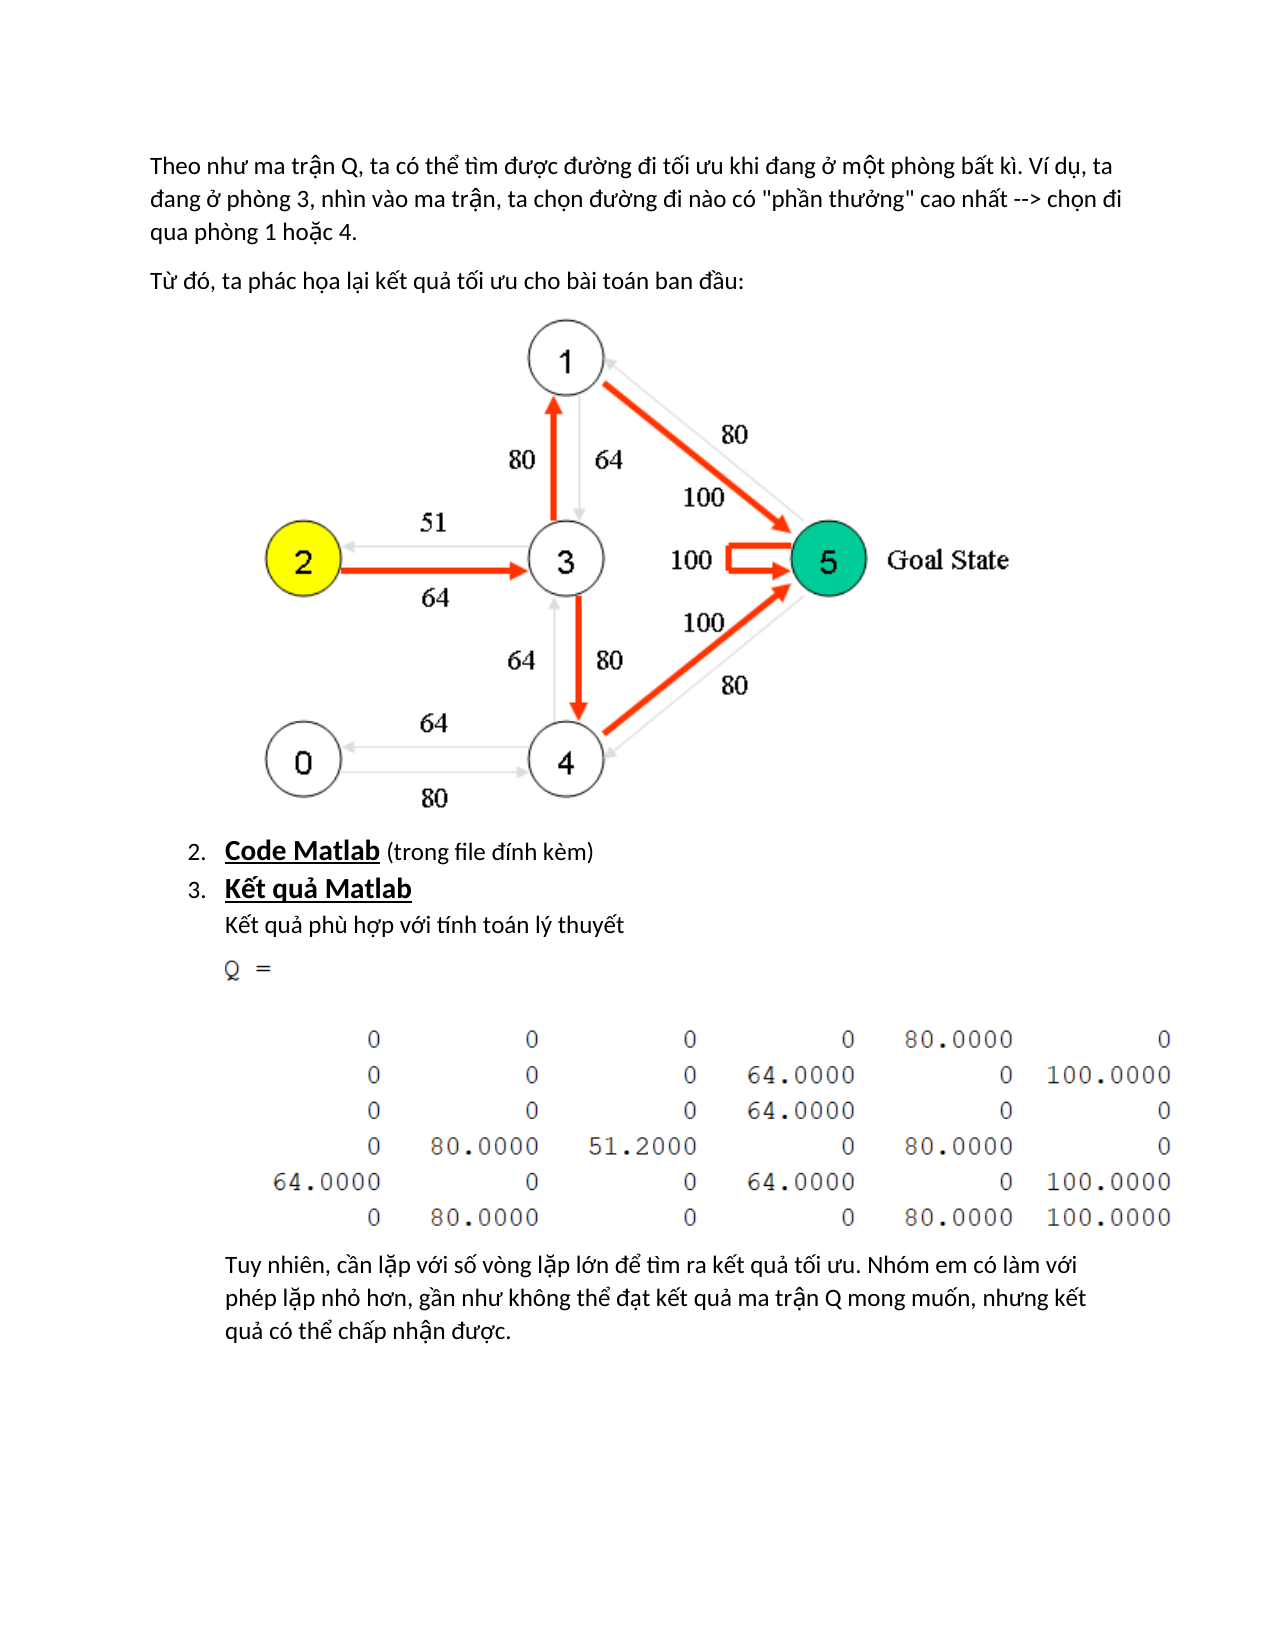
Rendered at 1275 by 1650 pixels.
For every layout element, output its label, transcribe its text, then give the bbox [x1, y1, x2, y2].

list Tuy nhiên, cần lặp với số vòng lặp lớn để tìm ra kết quả tối ưu. Nhóm em có làm với phép lặp nhỏ hơn, gần như không thể đạt kết quả ma trận Q mong muốn, nhưng kết quả có thể chấp nhận được. [225, 1249, 1125, 1346]
text Từ đó, ta phác họa lại kết quả tối ưu cho bài toán ban đầu: [150, 265, 1125, 296]
text Theo như ma trận Q, ta có thể tìm được đường đi tối ưu khi đang ở một phòng bất kì. Ví dụ, ta đang ở phòng 3, nhìn vào ma trận, ta chọn đường đi nào có "phần thưởng" cao nhất --> chọn đi qua phòng 1 hoặc 4. [150, 150, 1125, 246]
list Kết quả Matlab [187, 870, 1125, 906]
list Kết quả phù hợp với tính toán lý thuyết [225, 909, 1125, 939]
list Code Matlab (trong file đính kèm) [187, 832, 1125, 868]
picture [260, 315, 1015, 814]
picture [225, 941, 1192, 1247]
